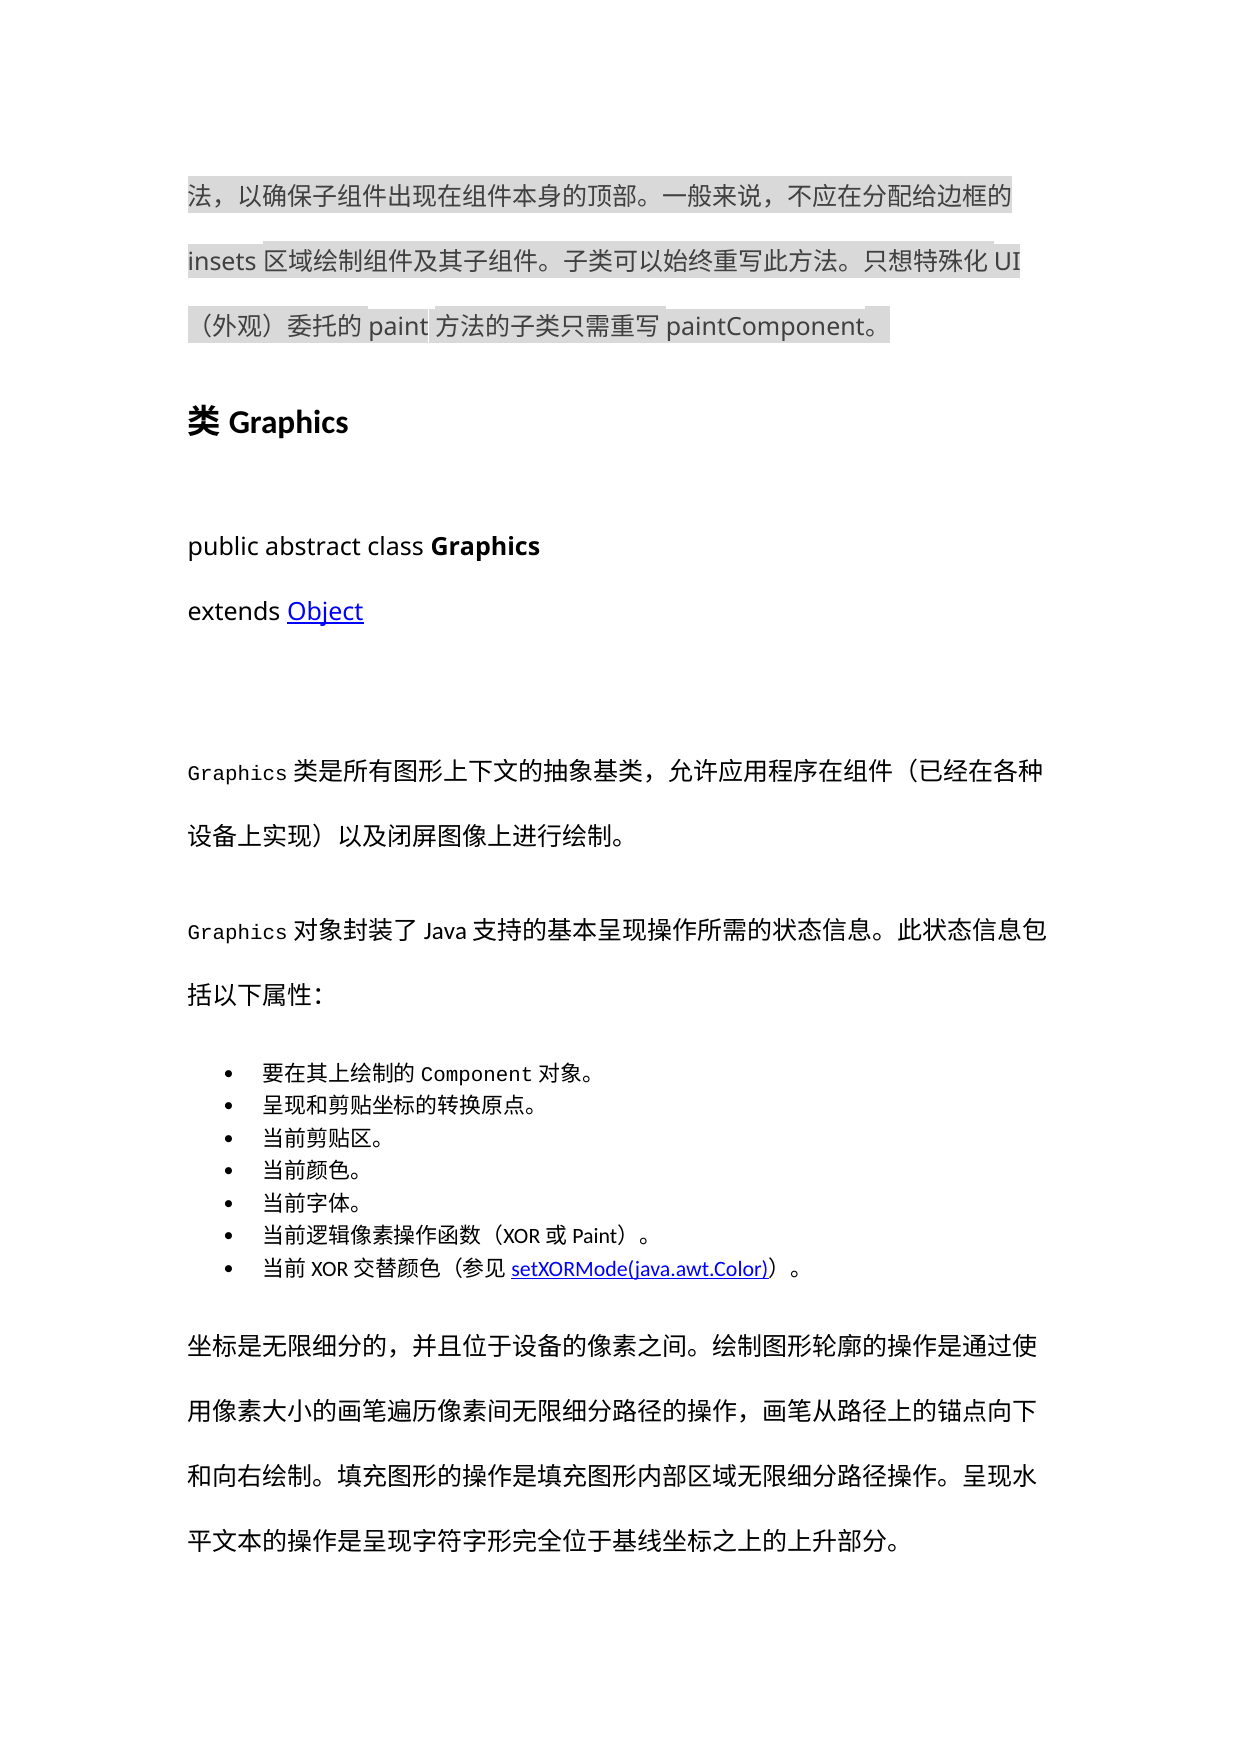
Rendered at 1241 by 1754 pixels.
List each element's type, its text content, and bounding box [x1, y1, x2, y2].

text Graphics 类是所有图形上下文的抽象基类，允许应用程序在组件（已经在各种设备上实现）以及闭屏图像上进行绘制。 [187, 737, 1053, 867]
list 当前剪贴区。 [225, 1120, 1053, 1153]
list 当前 XOR 交替颜色（参见 setXORMode(java.awt.Color)）。 [225, 1250, 1053, 1283]
list 呈现和剪贴坐标的转换原点。 [225, 1088, 1053, 1120]
text 坐标是无限细分的，并且位于设备的像素之间。绘制图形轮廓的操作是通过使用像素大小的画笔遍历像素间无限细分路径的操作，画笔从路径上的锚点向下和向右绘制。填充图形的操作是填充图形内部区域无限细分路径操作。呈现水平文本的操作是呈现字符字形完全位于基线坐标之上的上升部分。 [187, 1312, 1053, 1572]
text extends Object [187, 578, 1053, 643]
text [187, 162, 1053, 357]
list 当前颜色。 [225, 1153, 1053, 1185]
text public abstract class Graphics [187, 513, 1053, 578]
text Graphics 对象封装了 Java 支持的基本呈现操作所需的状态信息。此状态信息包括以下属性： [187, 896, 1053, 1026]
list 当前字体。 [225, 1185, 1053, 1218]
subtitle 类 Graphics [187, 386, 1053, 451]
list 当前逻辑像素操作函数（XOR 或 Paint）。 [225, 1218, 1053, 1250]
list 要在其上绘制的 Component 对象。 [225, 1055, 1053, 1088]
